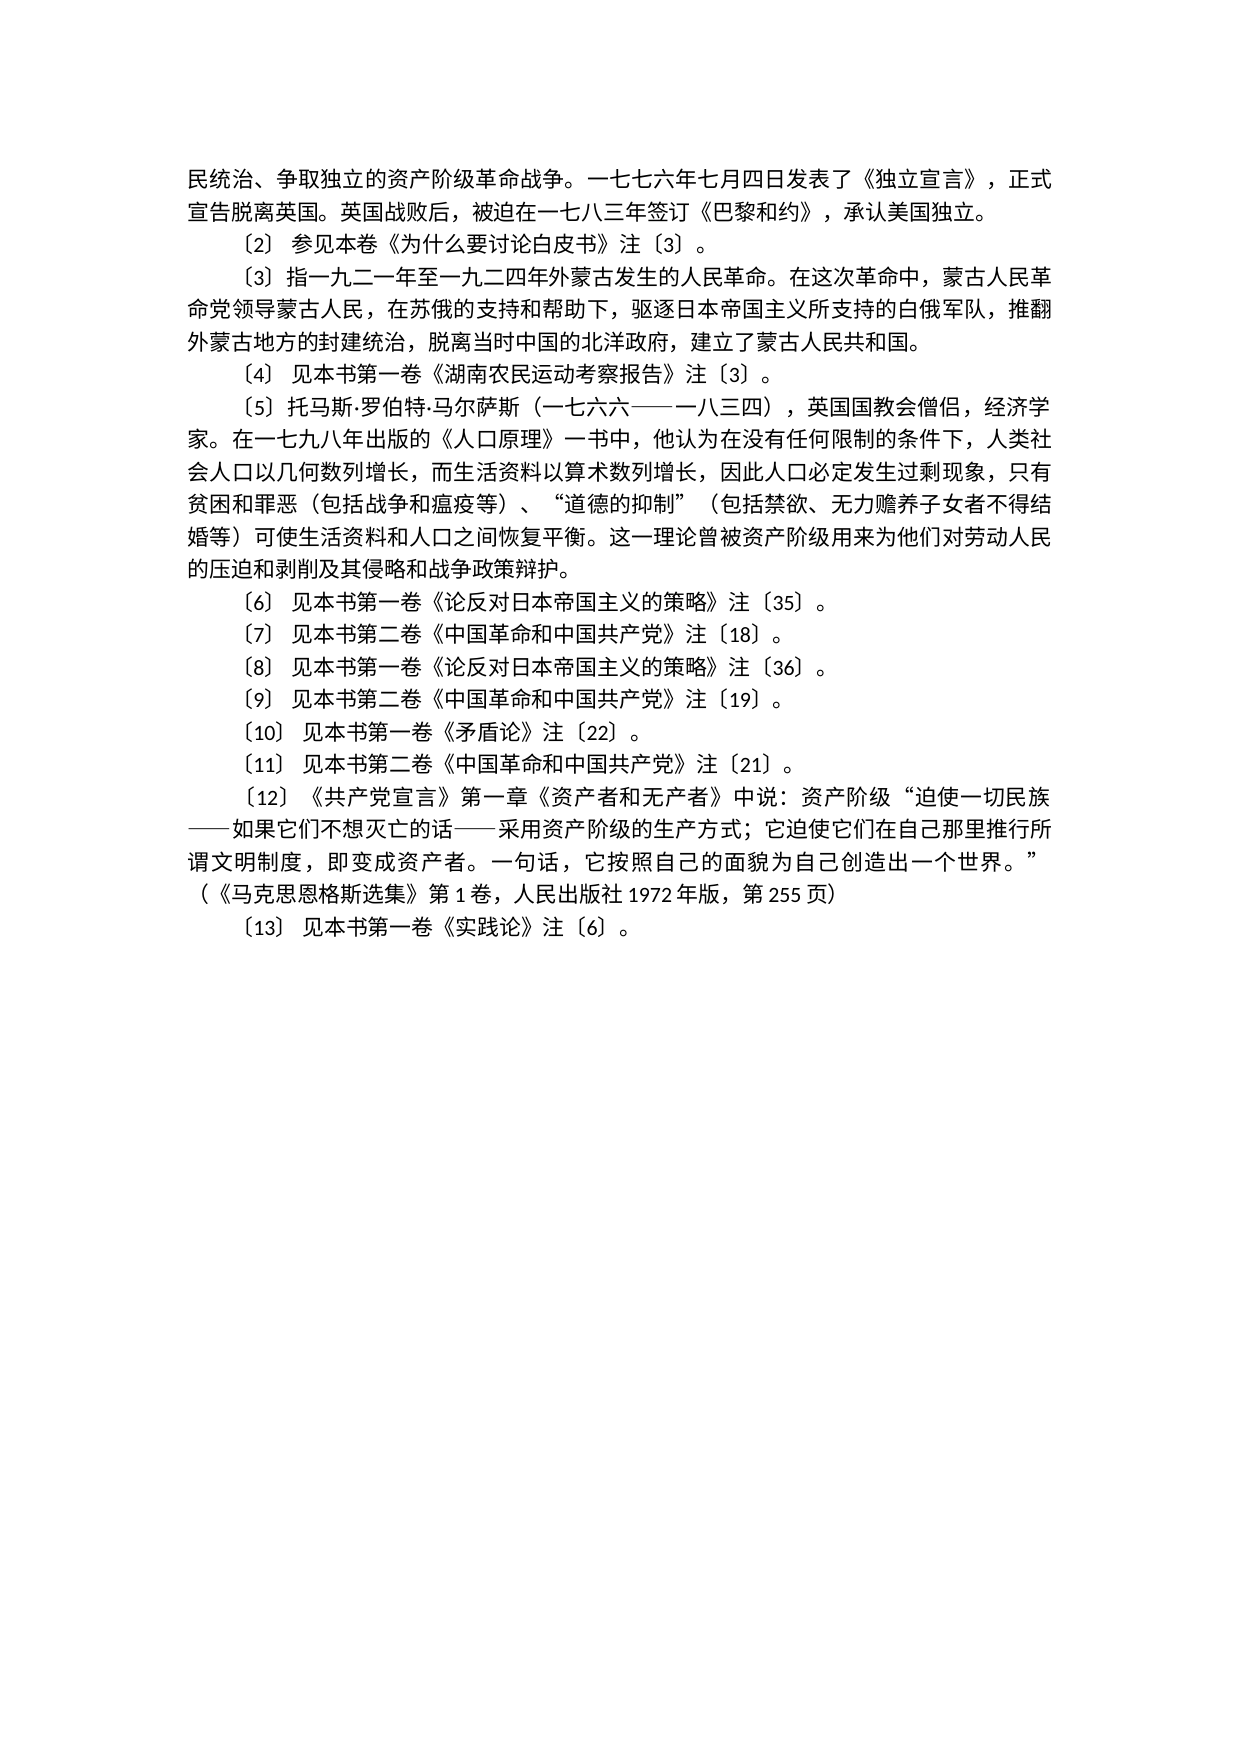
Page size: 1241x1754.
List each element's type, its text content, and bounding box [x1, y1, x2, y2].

text 〔10〕 见本书第一卷《矛盾论》注〔22〕。 [187, 714, 1053, 747]
text 〔6〕 见本书第一卷《论反对日本帝国主义的策略》注〔35〕。 [187, 584, 1053, 617]
text 〔3〕指一九二一年至一九二四年外蒙古发生的人民革命。在这次革命中，蒙古人民革命党领导蒙古人民，在苏俄的支持和帮助下，驱逐日本帝国主义所支持的白俄军队，推翻外蒙古地方的封建统治，脱离当时中国的北洋政府，建立了蒙古人民共和国。 [187, 259, 1053, 357]
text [187, 162, 1053, 227]
text 〔11〕 见本书第二卷《中国革命和中国共产党》注〔21〕。 [187, 747, 1053, 779]
text 〔8〕 见本书第一卷《论反对日本帝国主义的策略》注〔36〕。 [187, 649, 1053, 682]
text 〔2〕 参见本卷《为什么要讨论白皮书》注〔3〕。 [187, 227, 1053, 259]
text 〔13〕 见本书第一卷《实践论》注〔6〕。 [187, 909, 1053, 942]
text 〔12〕《共产党宣言》第一章《资产者和无产者》中说：资产阶级“迫使一切民族——如果它们不想灭亡的话——采用资产阶级的生产方式；它迫使它们在自己那里推行所谓文明制度，即变成资产者。一句话，它按照自己的面貌为自己创造出一个世界。”（《马克思恩格斯选集》第1卷，人民出版社1972年版，第255页） [187, 779, 1053, 909]
text 〔9〕 见本书第二卷《中国革命和中国共产党》注〔19〕。 [187, 682, 1053, 714]
text 〔5〕托马斯·罗伯特·马尔萨斯（一七六六——一八三四），英国国教会僧侣，经济学家。在一七九八年出版的《人口原理》一书中，他认为在没有任何限制的条件下，人类社会人口以几何数列增长，而生活资料以算术数列增长，因此人口必定发生过剩现象，只有贫困和罪恶（包括战争和瘟疫等）、“道德的抑制”（包括禁欲、无力赡养子女者不得结婚等）可使生活资料和人口之间恢复平衡。这一理论曾被资产阶级用来为他们对劳动人民的压迫和剥削及其侵略和战争政策辩护。 [187, 389, 1053, 584]
text 〔4〕 见本书第一卷《湖南农民运动考察报告》注〔3〕。 [187, 357, 1053, 389]
text 〔7〕 见本书第二卷《中国革命和中国共产党》注〔18〕。 [187, 617, 1053, 649]
